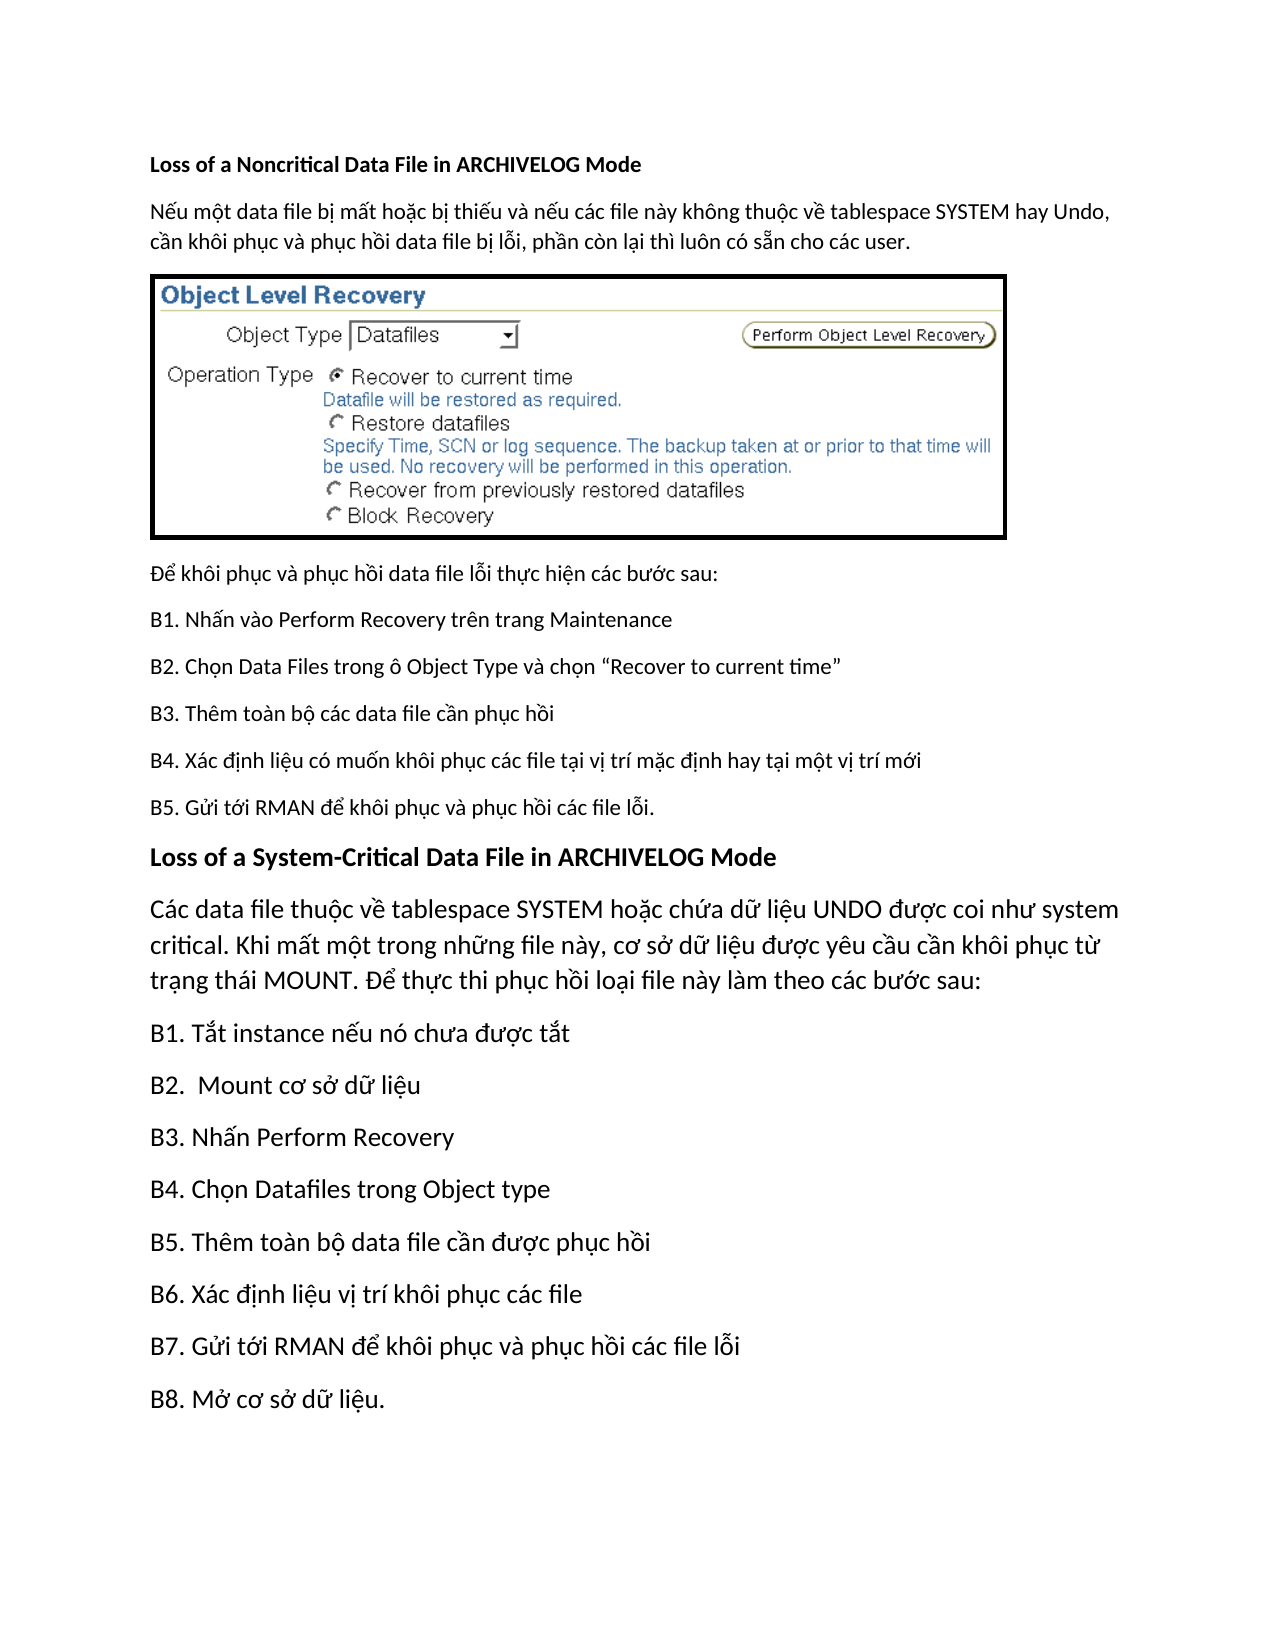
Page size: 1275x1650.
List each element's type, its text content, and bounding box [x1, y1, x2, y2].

text B2. Chọn Data Files trong ô Object Type và chọn “Recover to current time” [150, 652, 1125, 680]
text B6. Xác định liệu vị trí khôi phục các file [150, 1277, 1125, 1310]
text Nếu một data file bị mất hoặc bị thiếu và nếu các file này không thuộc về tablespace SYSTEM hay Undo, cần khôi phục và phục hồi data file bị lỗi, phần còn lại thì luôn có sẵn cho các user. [150, 197, 1125, 255]
picture [155, 279, 1003, 535]
text Loss of a Noncritical Data File in ARCHIVELOG Mode [150, 150, 1125, 178]
text B5. Gửi tới RMAN để khôi phục và phục hồi các file lỗi. [150, 793, 1125, 821]
text B3. Thêm toàn bộ các data file cần phục hồi [150, 699, 1125, 727]
text Để khôi phục và phục hồi data file lỗi thực hiện các bước sau: [150, 559, 1125, 587]
text B3. Nhấn Perform Recovery [150, 1120, 1125, 1153]
text B8. Mở cơ sở dữ liệu. [150, 1382, 1125, 1415]
text B7. Gửi tới RMAN để khôi phục và phục hồi các file lỗi [150, 1329, 1125, 1362]
text B4. Chọn Datafiles trong Object type [150, 1173, 1125, 1206]
text Các data file thuộc về tablespace SYSTEM hoặc chứa dữ liệu UNDO được coi như system critical. Khi mất một trong những file này, cơ sở dữ liệu được yêu cầu cần khôi phục từ trạng thái MOUNT. Để thực thi phục hồi loại file này làm theo các bước sau: [150, 892, 1125, 996]
text B1. Nhấn vào Perform Recovery trên trang Maintenance [150, 606, 1125, 633]
text B4. Xác định liệu có muốn khôi phục các file tại vị trí mặc định hay tại một vị trí mới [150, 746, 1125, 774]
text B5. Thêm toàn bộ data file cần được phục hồi [150, 1225, 1125, 1258]
text B2. Mount cơ sở dữ liệu [150, 1068, 1125, 1101]
text B1. Tắt instance nếu nó chưa được tắt [150, 1016, 1125, 1049]
text Loss of a System-Critical Data File in ARCHIVELOG Mode [150, 840, 1125, 873]
